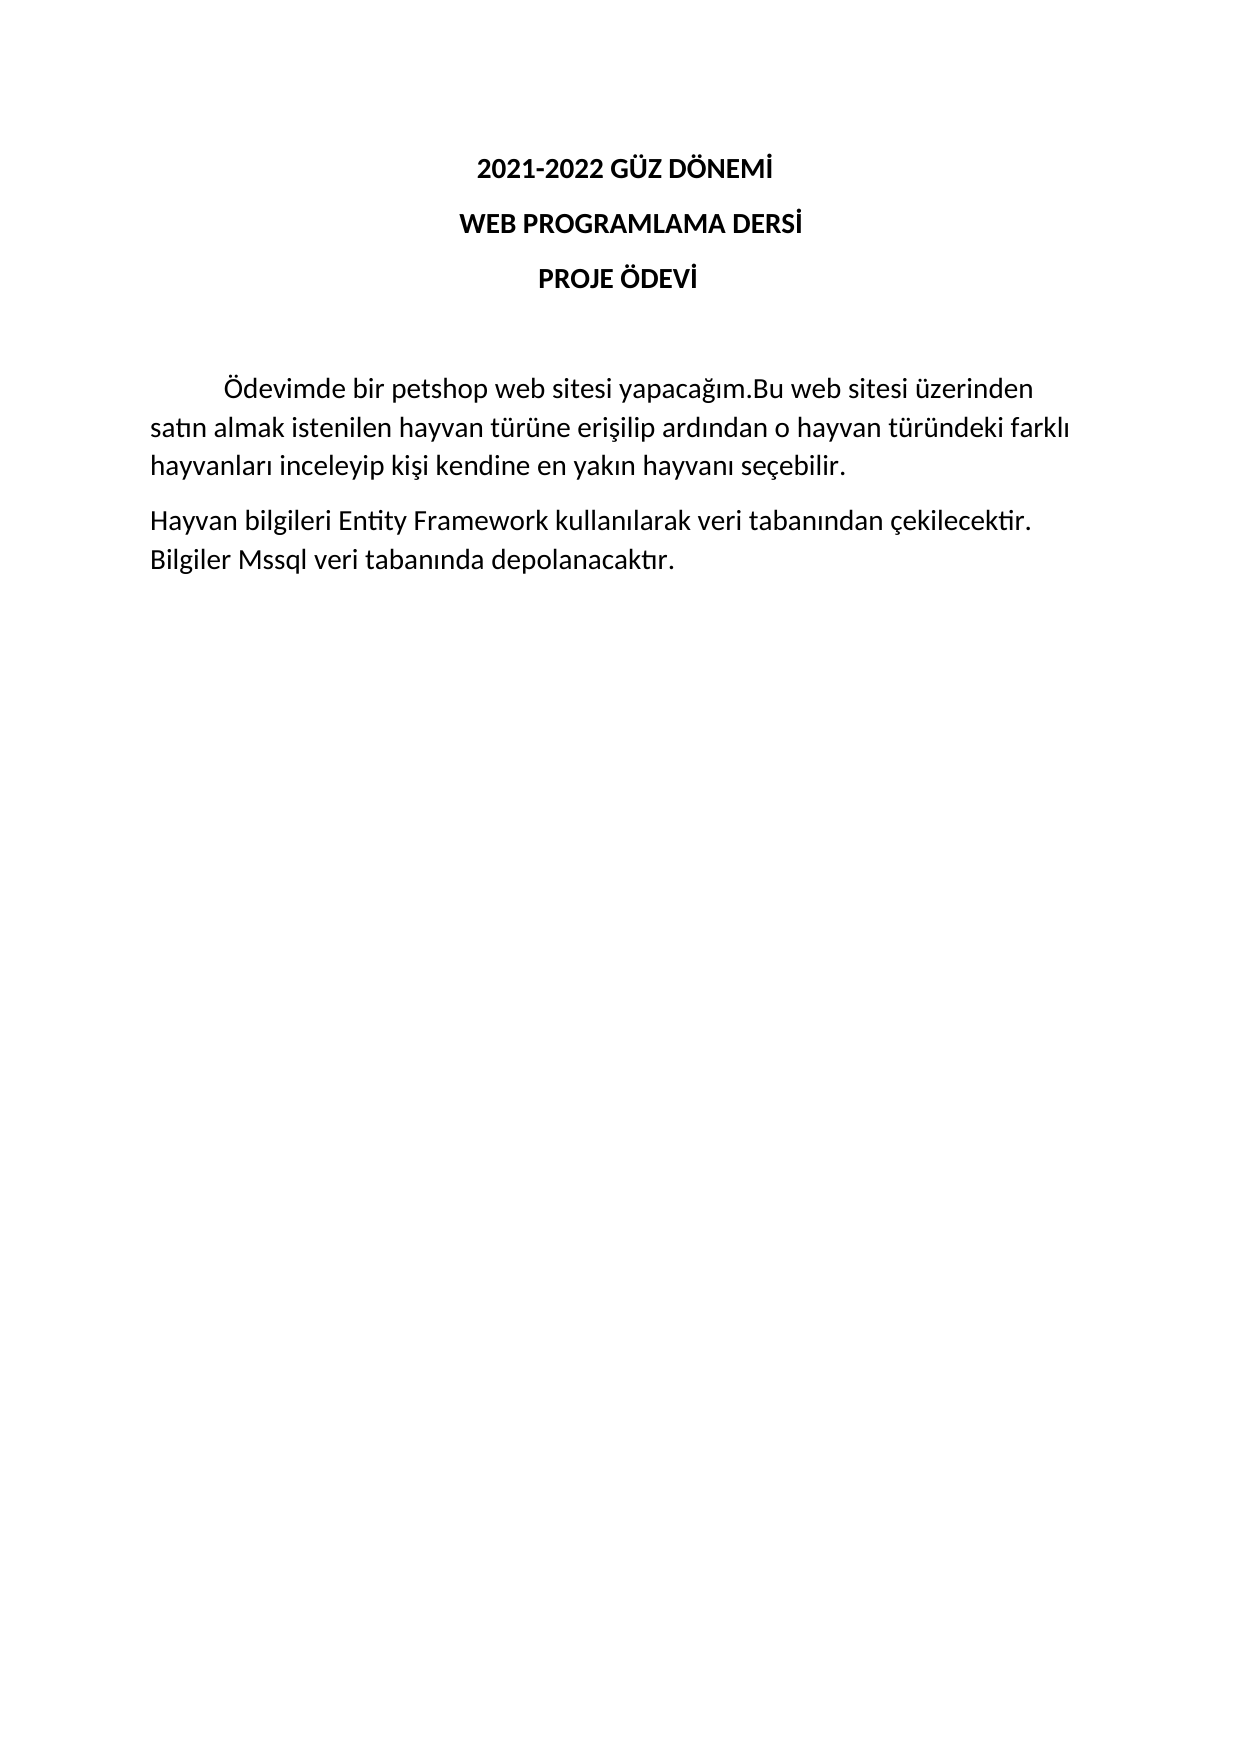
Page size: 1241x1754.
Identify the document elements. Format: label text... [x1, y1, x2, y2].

text PROJE ÖDEVİ [150, 260, 1090, 296]
text 2021-2022 GÜZ DÖNEMİ [150, 150, 1090, 186]
text Ödevimde bir petshop web sitesi yapacağım.Bu web sitesi üzerinden satın almak istenilen hayvan türüne erişilip ardından o hayvan türündeki farklı hayvanları inceleyip kişi kendine en yakın hayvanı seçebilir. [150, 370, 1090, 483]
text WEB PROGRAMLAMA DERSİ [150, 205, 1090, 241]
text Hayvan bilgileri Entity Framework kullanılarak veri tabanından çekilecektir. Bilgiler Mssql veri tabanında depolanacaktır. [150, 502, 1090, 576]
